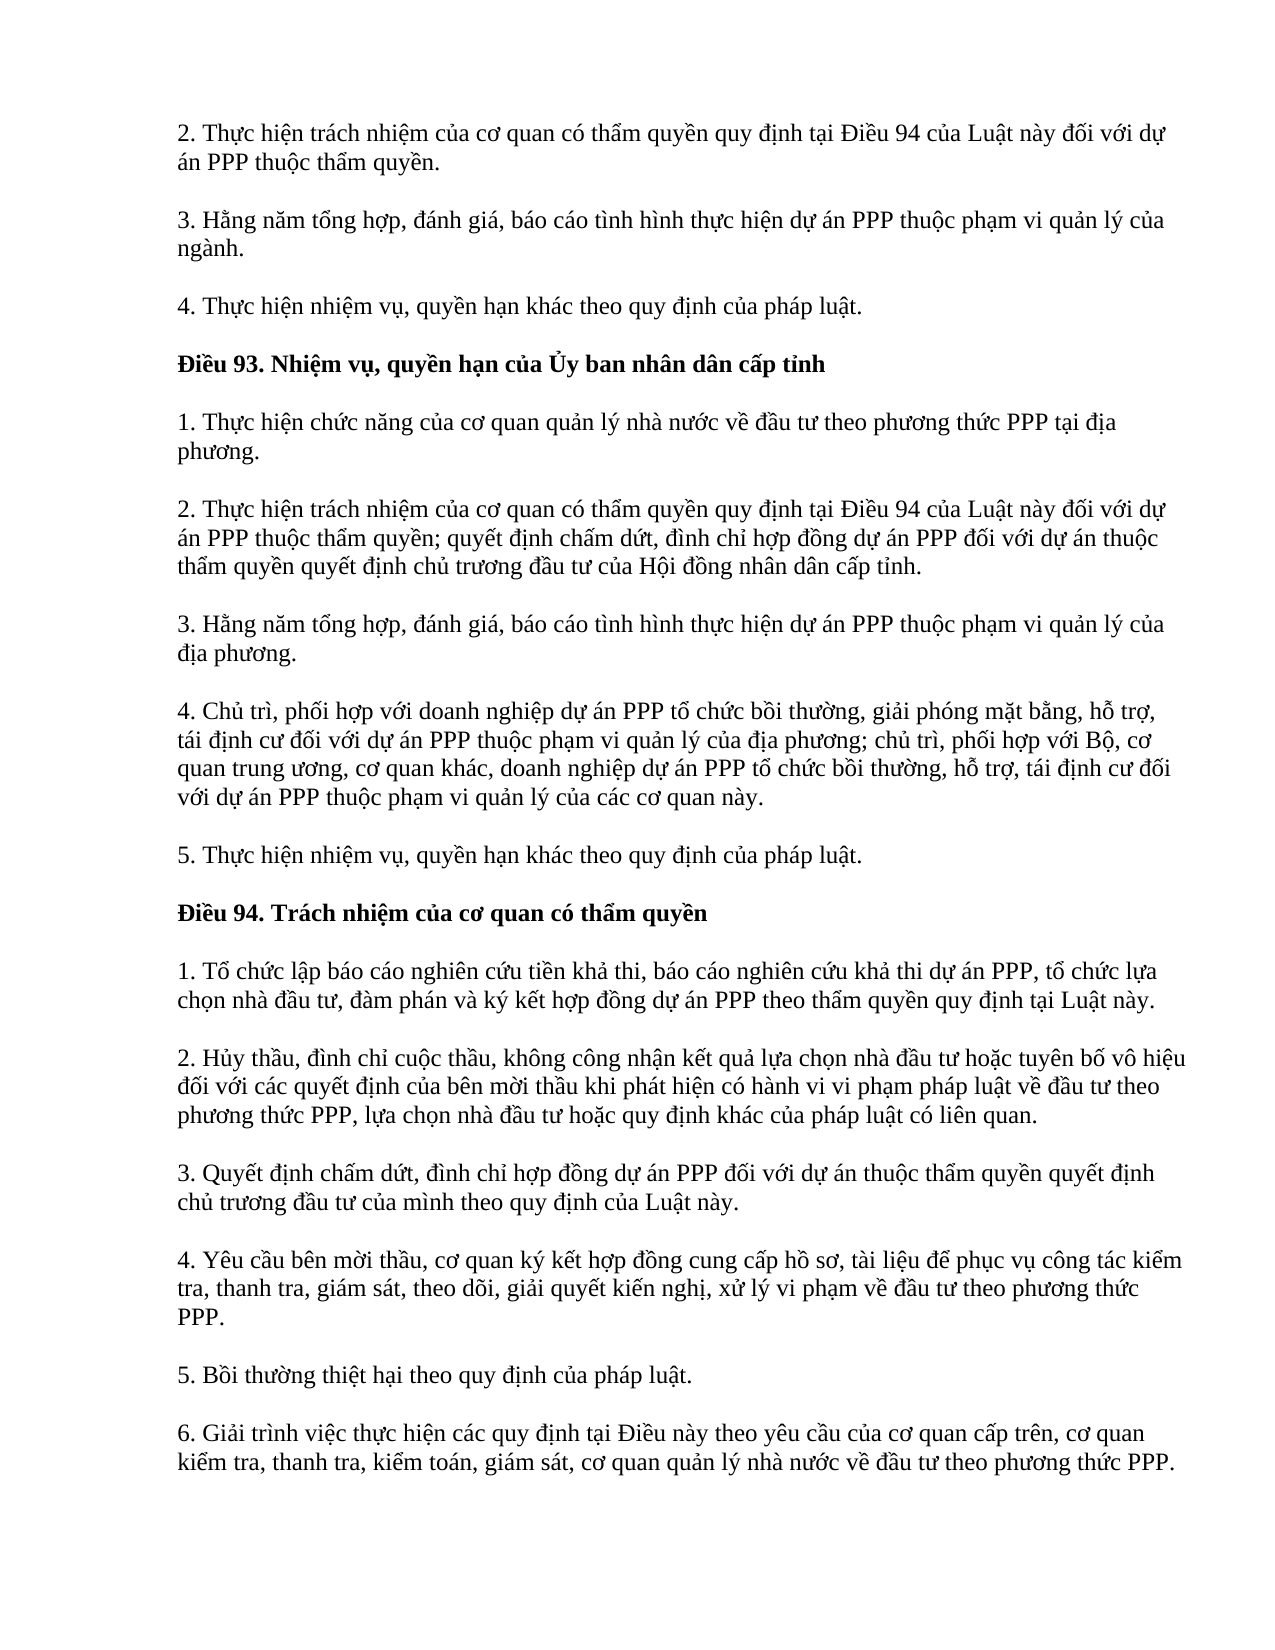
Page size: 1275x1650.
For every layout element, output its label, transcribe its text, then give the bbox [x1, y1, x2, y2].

text 5. Bồi thường thiệt hại theo quy định của pháp luật. [177, 1360, 1186, 1389]
text 2. Thực hiện trách nhiệm của cơ quan có thẩm quyền quy định tại Điều 94 của Luật này đối với dự án PPP thuộc thẩm quyền; quyết định chấm dứt, đình chỉ hợp đồng dự án PPP đối với dự án thuộc thẩm quyền quyết định chủ trương đầu tư của Hội đồng nhân dân cấp tỉnh. [177, 494, 1186, 580]
text 4. Yêu cầu bên mời thầu, cơ quan ký kết hợp đồng cung cấp hồ sơ, tài liệu để phục vụ công tác kiểm tra, thanh tra, giám sát, theo dõi, giải quyết kiến nghị, xử lý vi phạm về đầu tư theo phương thức PPP. [177, 1245, 1186, 1331]
text 6. Giải trình việc thực hiện các quy định tại Điều này theo yêu cầu của cơ quan cấp trên, cơ quan kiểm tra, thanh tra, kiểm toán, giám sát, cơ quan quản lý nhà nước về đầu tư theo phương thức PPP. [177, 1418, 1186, 1476]
text 3. Quyết định chấm dứt, đình chỉ hợp đồng dự án PPP đối với dự án thuộc thẩm quyền quyết định chủ trương đầu tư của mình theo quy định của Luật này. [177, 1158, 1186, 1216]
text Điều 93. Nhiệm vụ, quyền hạn của Ủy ban nhân dân cấp tỉnh [177, 349, 1186, 378]
text 2. Thực hiện trách nhiệm của cơ quan có thẩm quyền quy định tại Điều 94 của Luật này đối với dự án PPP thuộc thẩm quyền. [177, 118, 1186, 176]
text 1. Tổ chức lập báo cáo nghiên cứu tiền khả thi, báo cáo nghiên cứu khả thi dự án PPP, tổ chức lựa chọn nhà đầu tư, đàm phán và ký kết hợp đồng dự án PPP theo thẩm quyền quy định tại Luật này. [177, 956, 1186, 1013]
text 1. Thực hiện chức năng của cơ quan quản lý nhà nước về đầu tư theo phương thức PPP tại địa phương. [177, 407, 1186, 465]
text 2. Hủy thầu, đình chỉ cuộc thầu, không công nhận kết quả lựa chọn nhà đầu tư hoặc tuyên bố vô hiệu đối với các quyết định của bên mời thầu khi phát hiện có hành vi vi phạm pháp luật về đầu tư theo phương thức PPP, lựa chọn nhà đầu tư hoặc quy định khác của pháp luật có liên quan. [177, 1043, 1186, 1129]
text 5. Thực hiện nhiệm vụ, quyền hạn khác theo quy định của pháp luật. [177, 840, 1186, 869]
text 3. Hằng năm tổng hợp, đánh giá, báo cáo tình hình thực hiện dự án PPP thuộc phạm vi quản lý của ngành. [177, 205, 1186, 262]
text 4. Thực hiện nhiệm vụ, quyền hạn khác theo quy định của pháp luật. [177, 291, 1186, 320]
text 3. Hằng năm tổng hợp, đánh giá, báo cáo tình hình thực hiện dự án PPP thuộc phạm vi quản lý của địa phương. [177, 609, 1186, 667]
text 4. Chủ trì, phối hợp với doanh nghiệp dự án PPP tổ chức bồi thường, giải phóng mặt bằng, hỗ trợ, tái định cư đối với dự án PPP thuộc phạm vi quản lý của địa phương; chủ trì, phối hợp với Bộ, cơ quan trung ương, cơ quan khác, doanh nghiệp dự án PPP tổ chức bồi thường, hỗ trợ, tái định cư đối với dự án PPP thuộc phạm vi quản lý của các cơ quan này. [177, 696, 1186, 811]
text Điều 94. Trách nhiệm của cơ quan có thẩm quyền [177, 898, 1186, 927]
